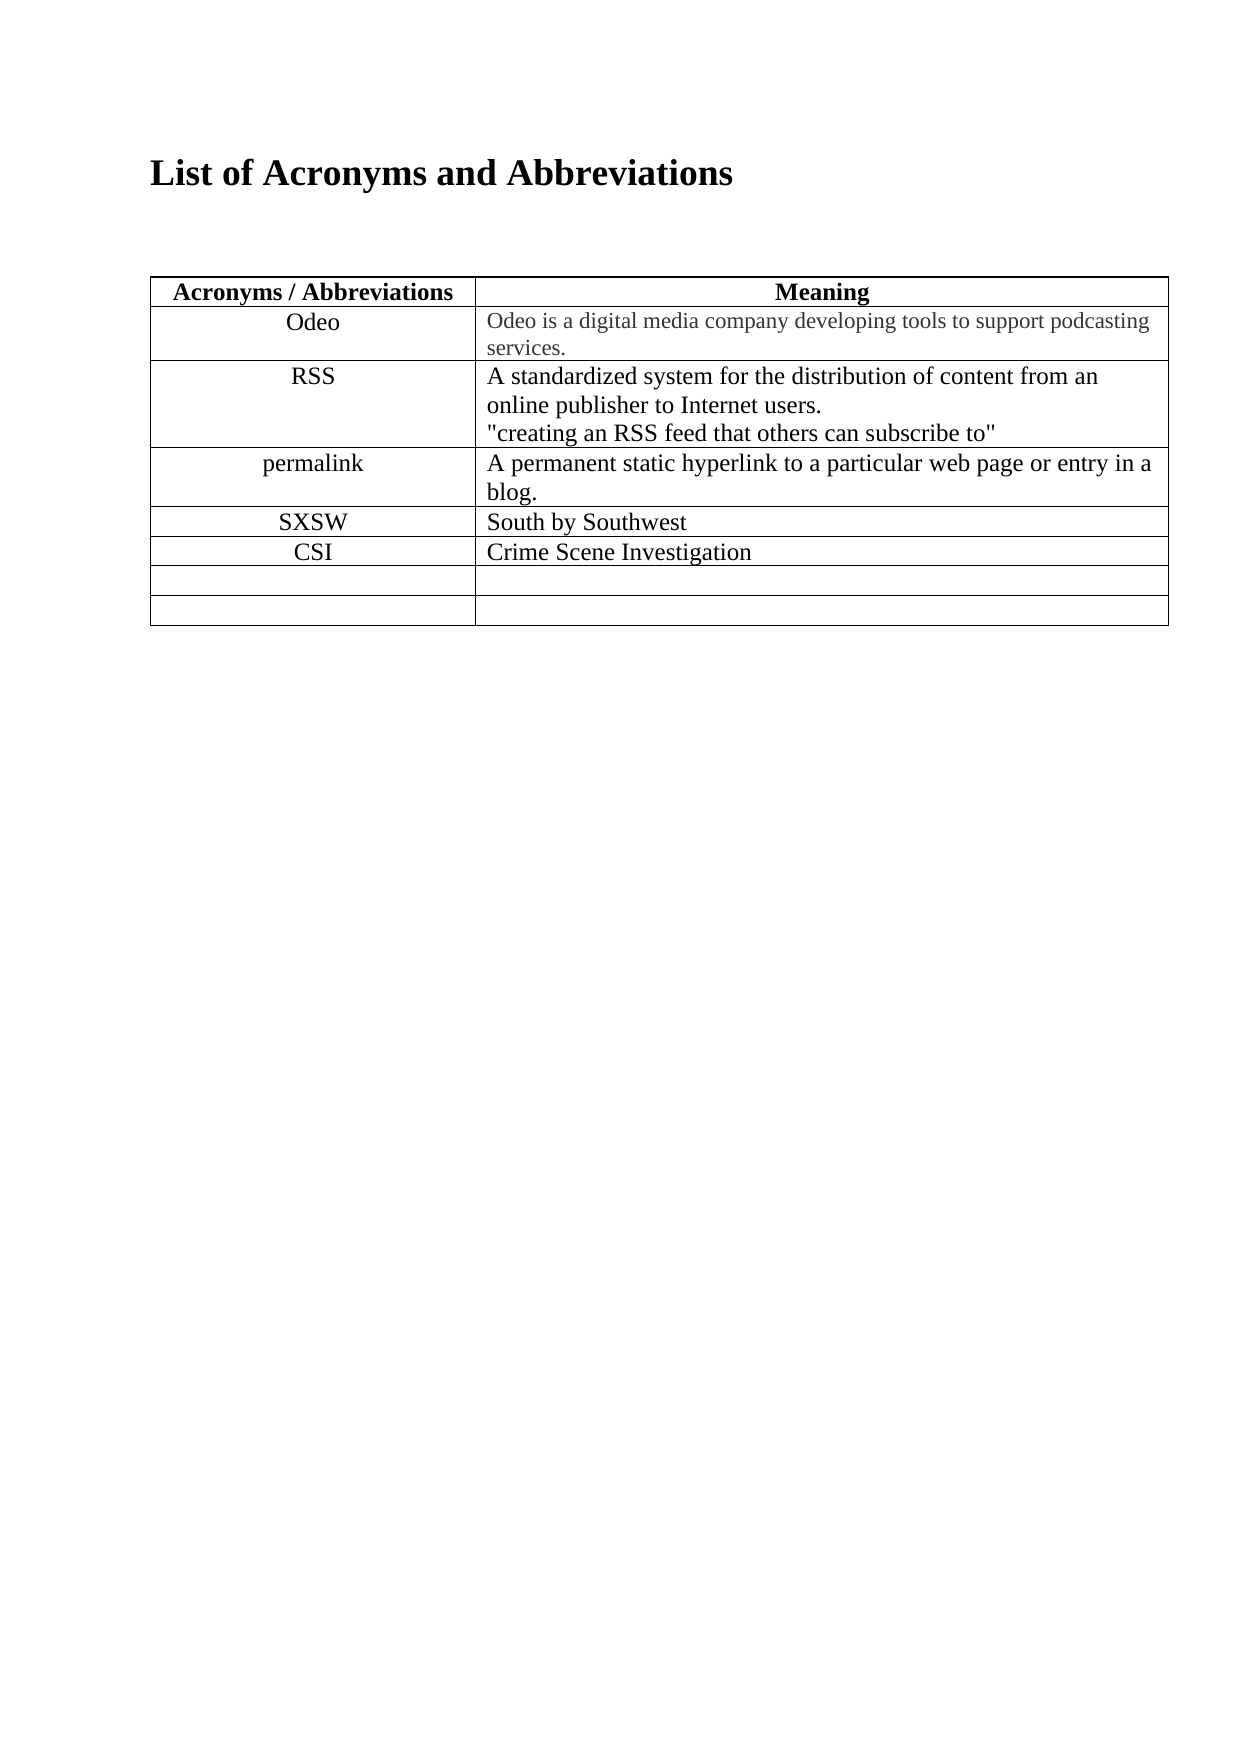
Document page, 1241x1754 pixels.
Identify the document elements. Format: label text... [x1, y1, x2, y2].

table_cell RSS [151, 361, 475, 447]
table_cell A standardized system for the distribution of content from an online publisher to Internet users. "creating an RSS feed that others can subscribe to" [476, 361, 1168, 447]
table_cell Crime Scene Investigation [476, 537, 1168, 565]
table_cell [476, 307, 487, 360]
table_cell South by Southwest [476, 507, 1168, 536]
table_cell [476, 596, 1168, 625]
table_cell Odeo [151, 307, 475, 360]
text List of Acronyms and Abbreviations [150, 150, 1090, 193]
table_cell [151, 566, 475, 595]
table_cell [476, 566, 1168, 595]
table_cell [151, 596, 475, 625]
table_cell SXSW [151, 507, 475, 536]
table_header Acronyms / Abbreviations [151, 278, 475, 306]
table_cell CSI [151, 537, 475, 565]
table_cell A permanent static hyperlink to a particular web page or entry in a blog. [476, 448, 1168, 506]
table_header Meaning [476, 278, 1168, 306]
table_cell Odeo is a digital media company developing tools to support podcasting services. [566, 307, 1168, 360]
table_cell permalink [151, 448, 475, 506]
